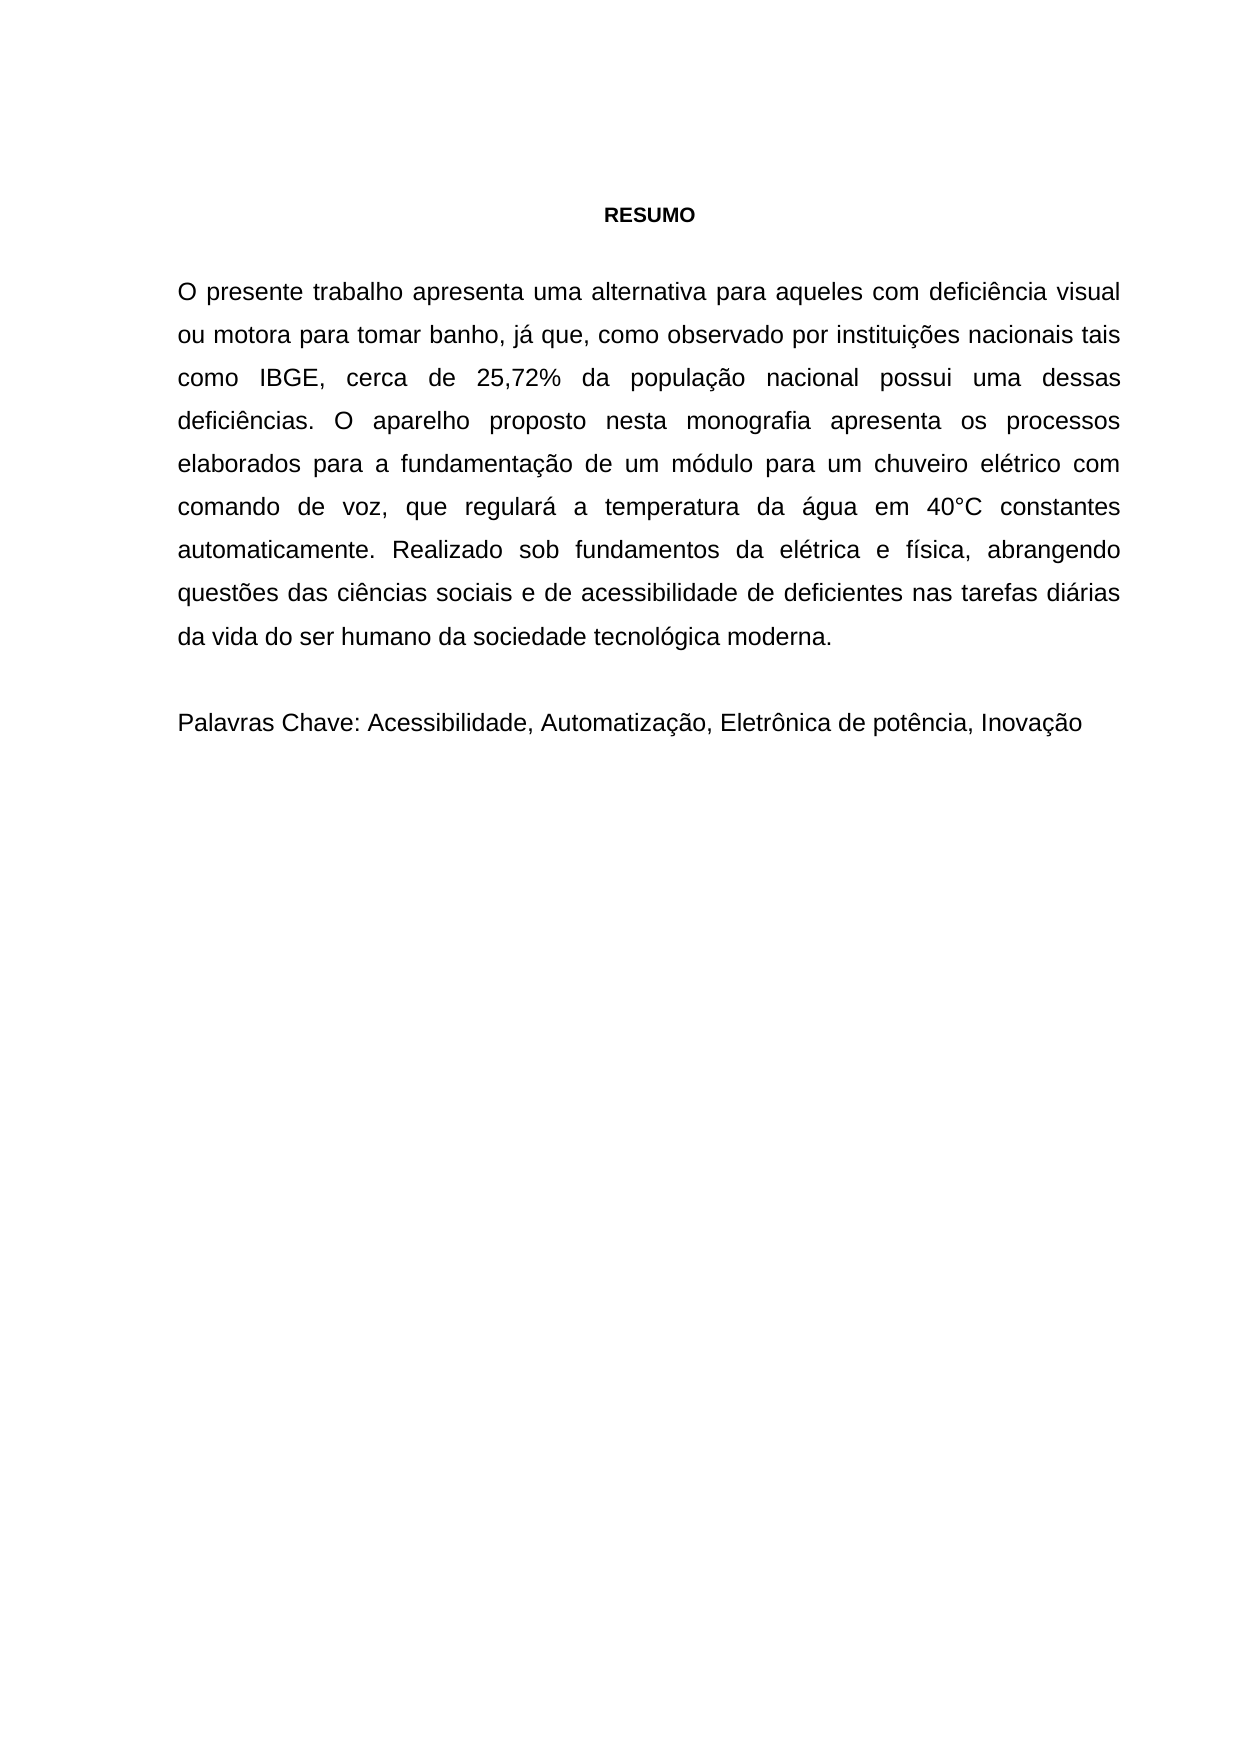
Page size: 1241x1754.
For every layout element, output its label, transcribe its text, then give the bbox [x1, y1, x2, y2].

title RESUMO [177, 202, 1122, 227]
text Palavras Chave: Acessibilidade, Automatização, Eletrônica de potência, Inovação [177, 708, 1122, 737]
text O presente trabalho apresenta uma alternativa para aqueles com deficiência visual ou motora para tomar banho, já que, como observado por instituições nacionais tais como IBGE, cerca de 25,72% da população nacional possui uma dessas deficiências. O aparelho proposto nesta monografia apresenta os processos elaborados para a fundamentação de um módulo para um chuveiro elétrico com comando de voz, que regulará a temperatura da água em 40°C constantes automaticamente. Realizado sob fundamentos da elétrica e física, abrangendo questões das ciências sociais e de acessibilidade de deficientes nas tarefas diárias da vida do ser humano da sociedade tecnológica moderna. [177, 277, 1122, 650]
